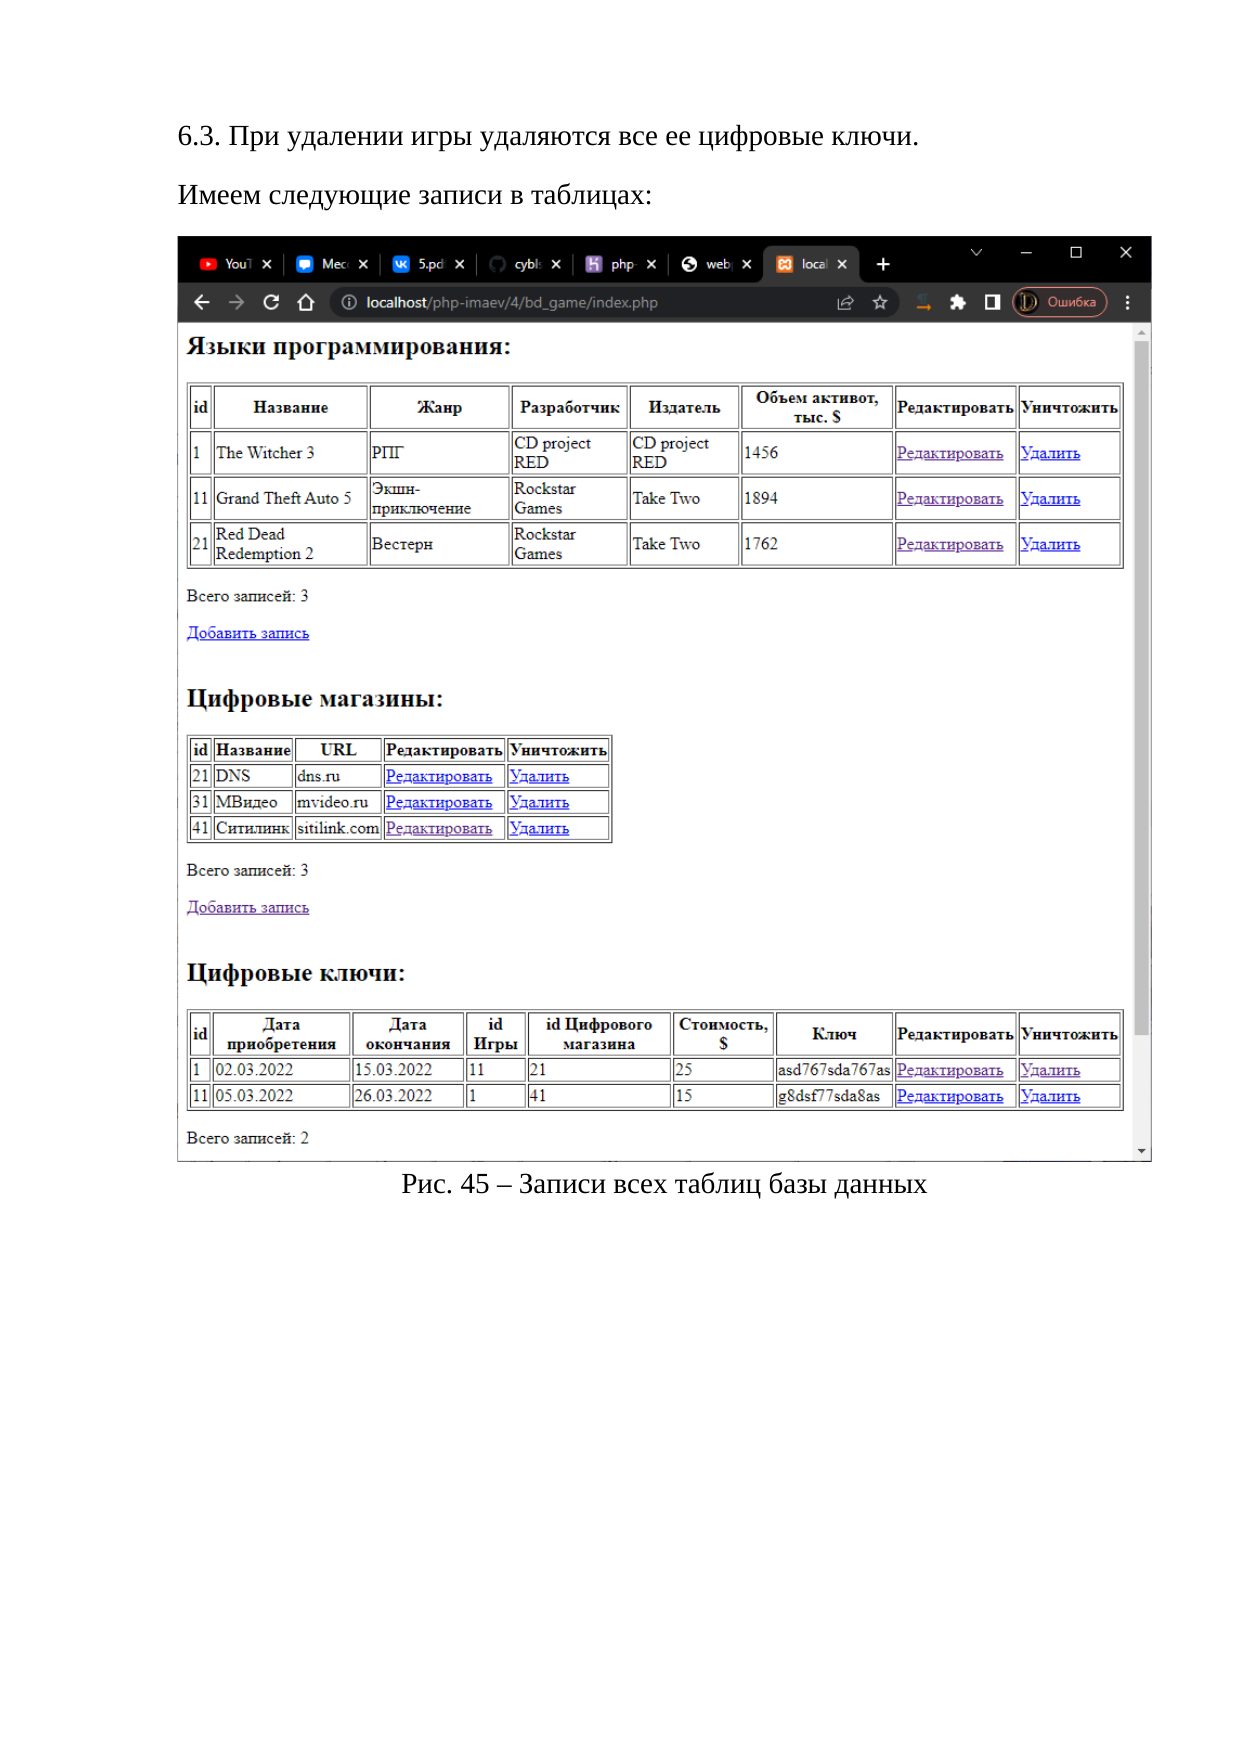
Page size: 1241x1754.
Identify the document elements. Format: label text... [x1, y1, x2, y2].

text 6.3. При удалении игры удаляются все ее цифровые ключи. [177, 118, 1152, 152]
picture [177, 236, 1152, 1162]
text Рис. 45 – Записи всех таблиц базы данных [177, 1166, 1152, 1199]
text Имеем следующие записи в таблицах: [177, 177, 1152, 211]
